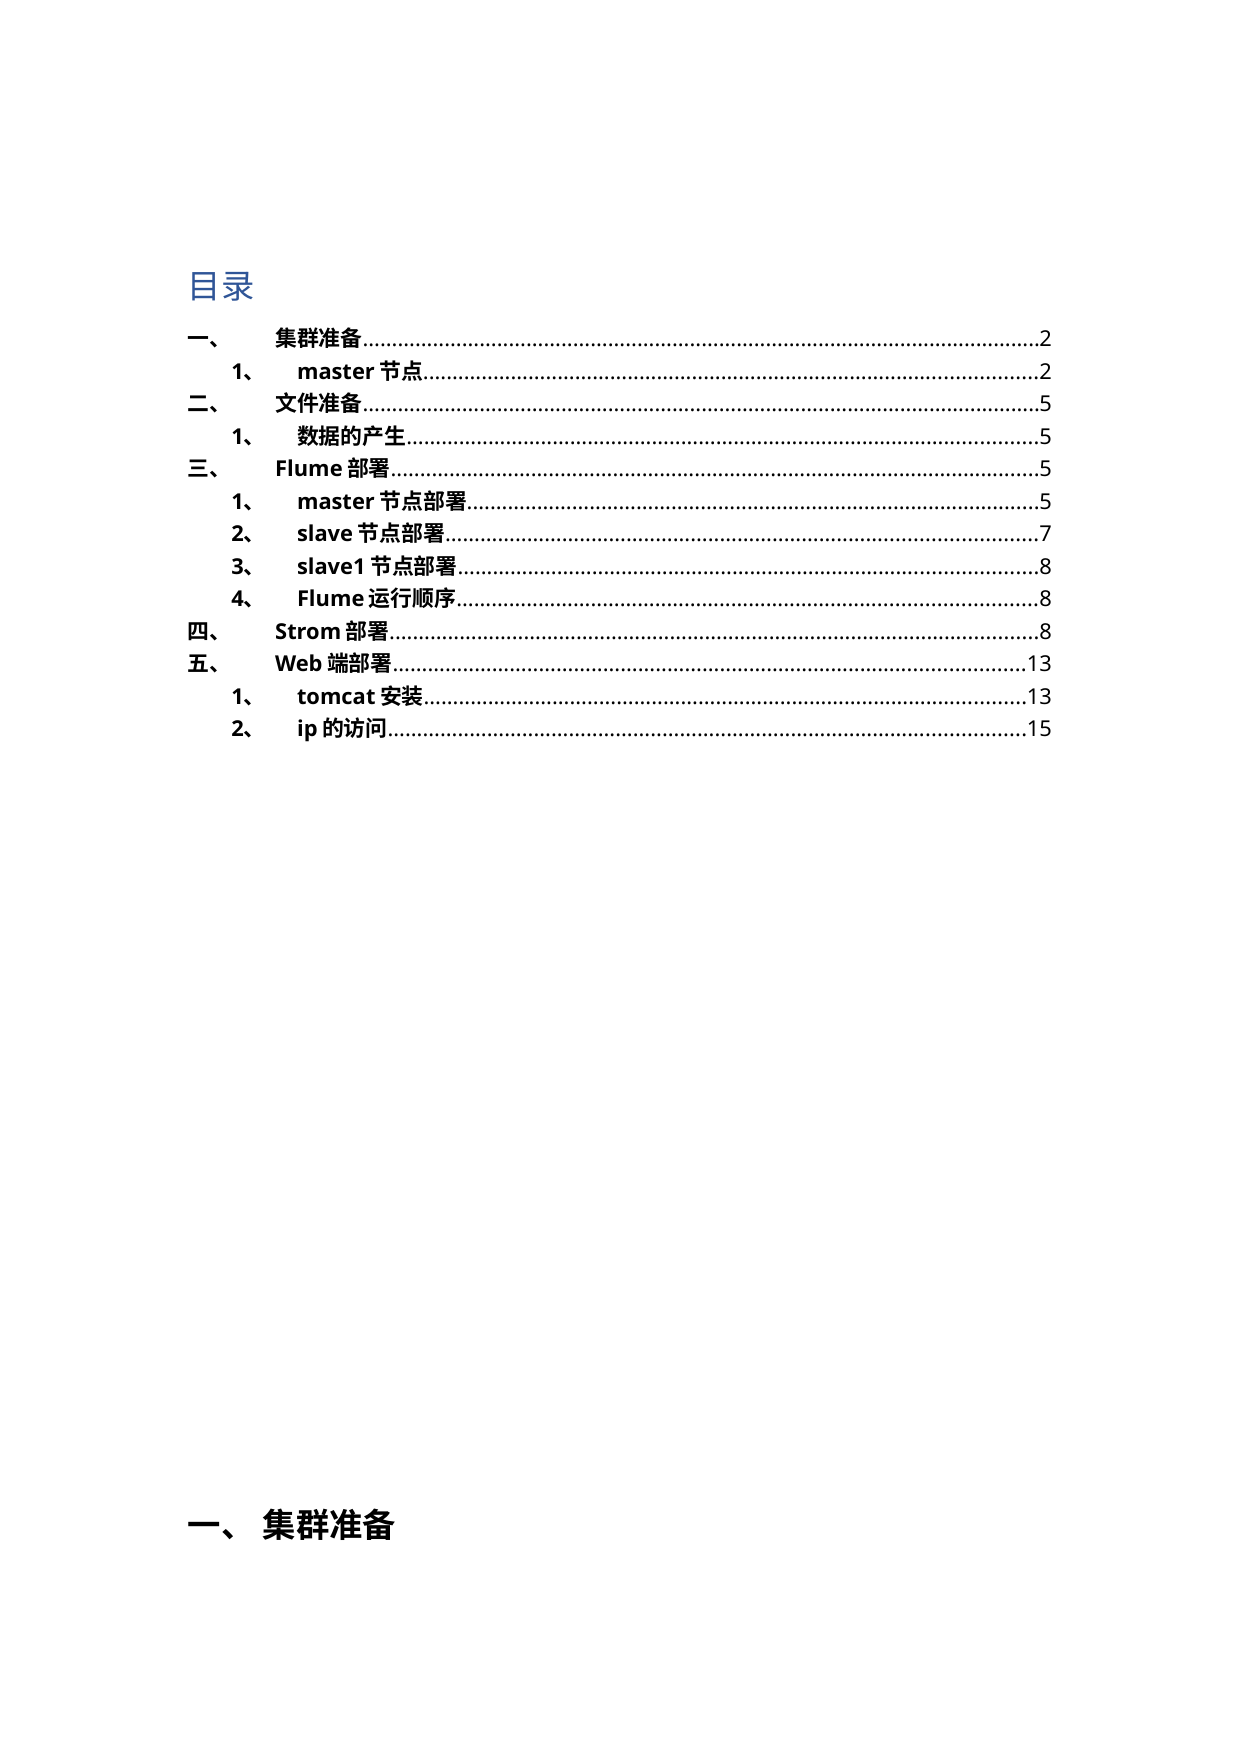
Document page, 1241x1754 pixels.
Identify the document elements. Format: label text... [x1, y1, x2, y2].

list 集群准备 [187, 1491, 1053, 1556]
